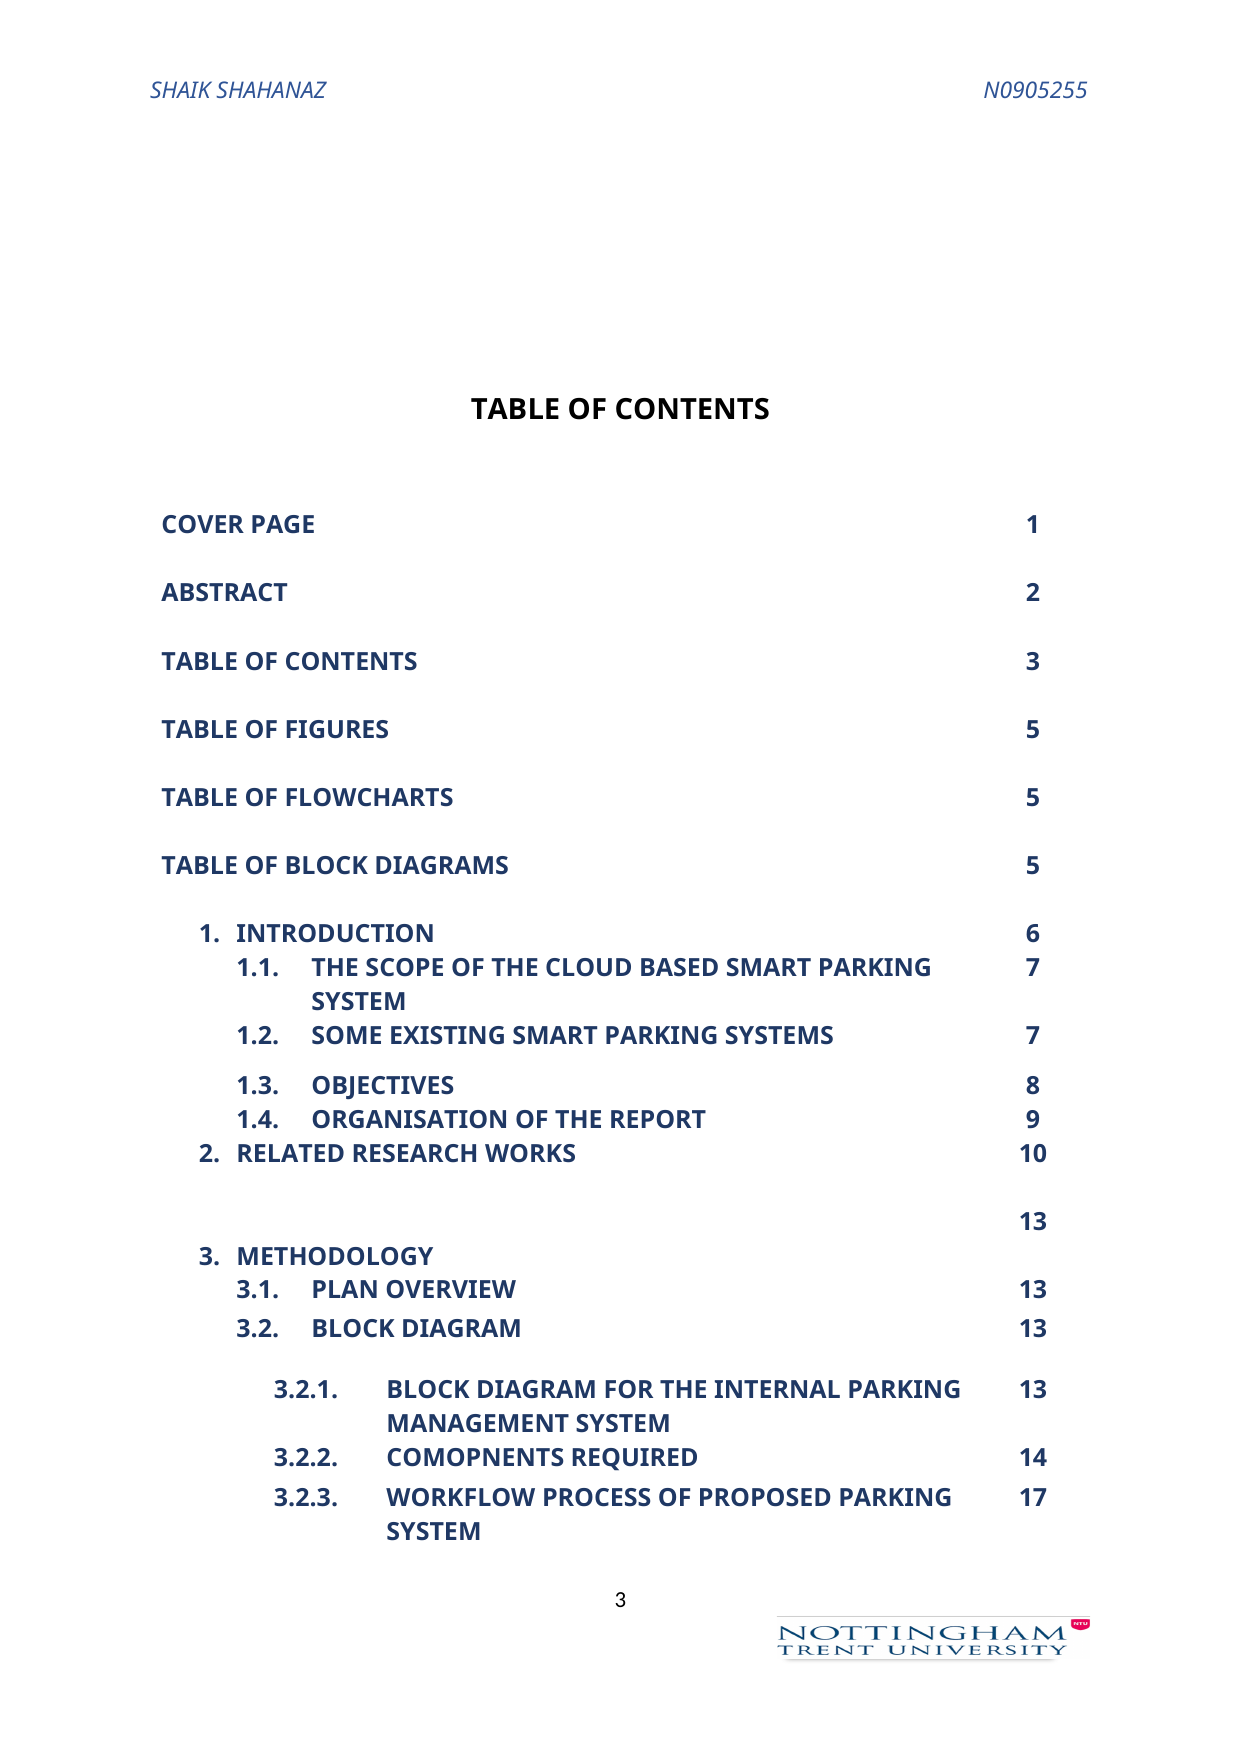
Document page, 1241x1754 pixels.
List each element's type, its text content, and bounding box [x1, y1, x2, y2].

table_cell SOME EXISTING SMART PARKING SYSTEMS [150, 1018, 976, 1068]
text TABLE OF CONTENTS [150, 388, 1090, 428]
table_cell 13 [976, 1204, 1089, 1272]
picture [776, 1613, 1091, 1666]
table_cell 8 [976, 1068, 1089, 1102]
table_cell PLAN OVERVIEW [150, 1272, 976, 1311]
table_cell 17 [976, 1480, 1089, 1558]
table_cell 9 [976, 1102, 1089, 1136]
table_cell TABLE OF FIGURES [150, 711, 976, 779]
table_cell 6 [976, 916, 1089, 950]
table_cell 5 [976, 848, 1089, 916]
table_cell TABLE OF FLOWCHARTS [150, 779, 976, 847]
table_cell BLOCK DIAGRAM [150, 1311, 976, 1371]
table_cell 7 [976, 1018, 1089, 1068]
table_cell 10 [976, 1136, 1089, 1204]
table_cell OBJECTIVES [150, 1068, 976, 1102]
table_cell INTRODUCTION [150, 916, 976, 950]
table_cell RELATED RESEARCH WORKS [150, 1136, 976, 1204]
table_cell WORKFLOW PROCESS OF PROPOSED PARKING SYSTEM [150, 1480, 976, 1558]
table_cell 13 [976, 1311, 1089, 1371]
table_cell 7 [976, 950, 1089, 1018]
table_cell BLOCK DIAGRAM FOR THE INTERNAL PARKING MANAGEMENT SYSTEM [150, 1371, 976, 1440]
table_header 1 [976, 507, 1089, 575]
table_cell 5 [976, 779, 1089, 847]
table_cell THE SCOPE OF THE CLOUD BASED SMART PARKING SYSTEM [150, 950, 976, 1018]
table_cell COMOPNENTS REQUIRED [150, 1440, 976, 1480]
table_cell 14 [976, 1440, 1089, 1480]
table_cell 5 [976, 711, 1089, 779]
table_cell TABLE OF BLOCK DIAGRAMS [150, 848, 976, 916]
table_cell ORGANISATION OF THE REPORT [150, 1102, 976, 1136]
table_cell ABSTRACT [150, 575, 976, 643]
table_cell TABLE OF CONTENTS [150, 643, 976, 711]
table_cell 3 [976, 643, 1089, 711]
table_cell 13 [976, 1272, 1089, 1311]
table_cell 2 [976, 575, 1089, 643]
table_cell 13 [976, 1371, 1089, 1440]
table_header COVER PAGE [150, 507, 976, 575]
table_cell METHODOLOGY [150, 1204, 976, 1272]
